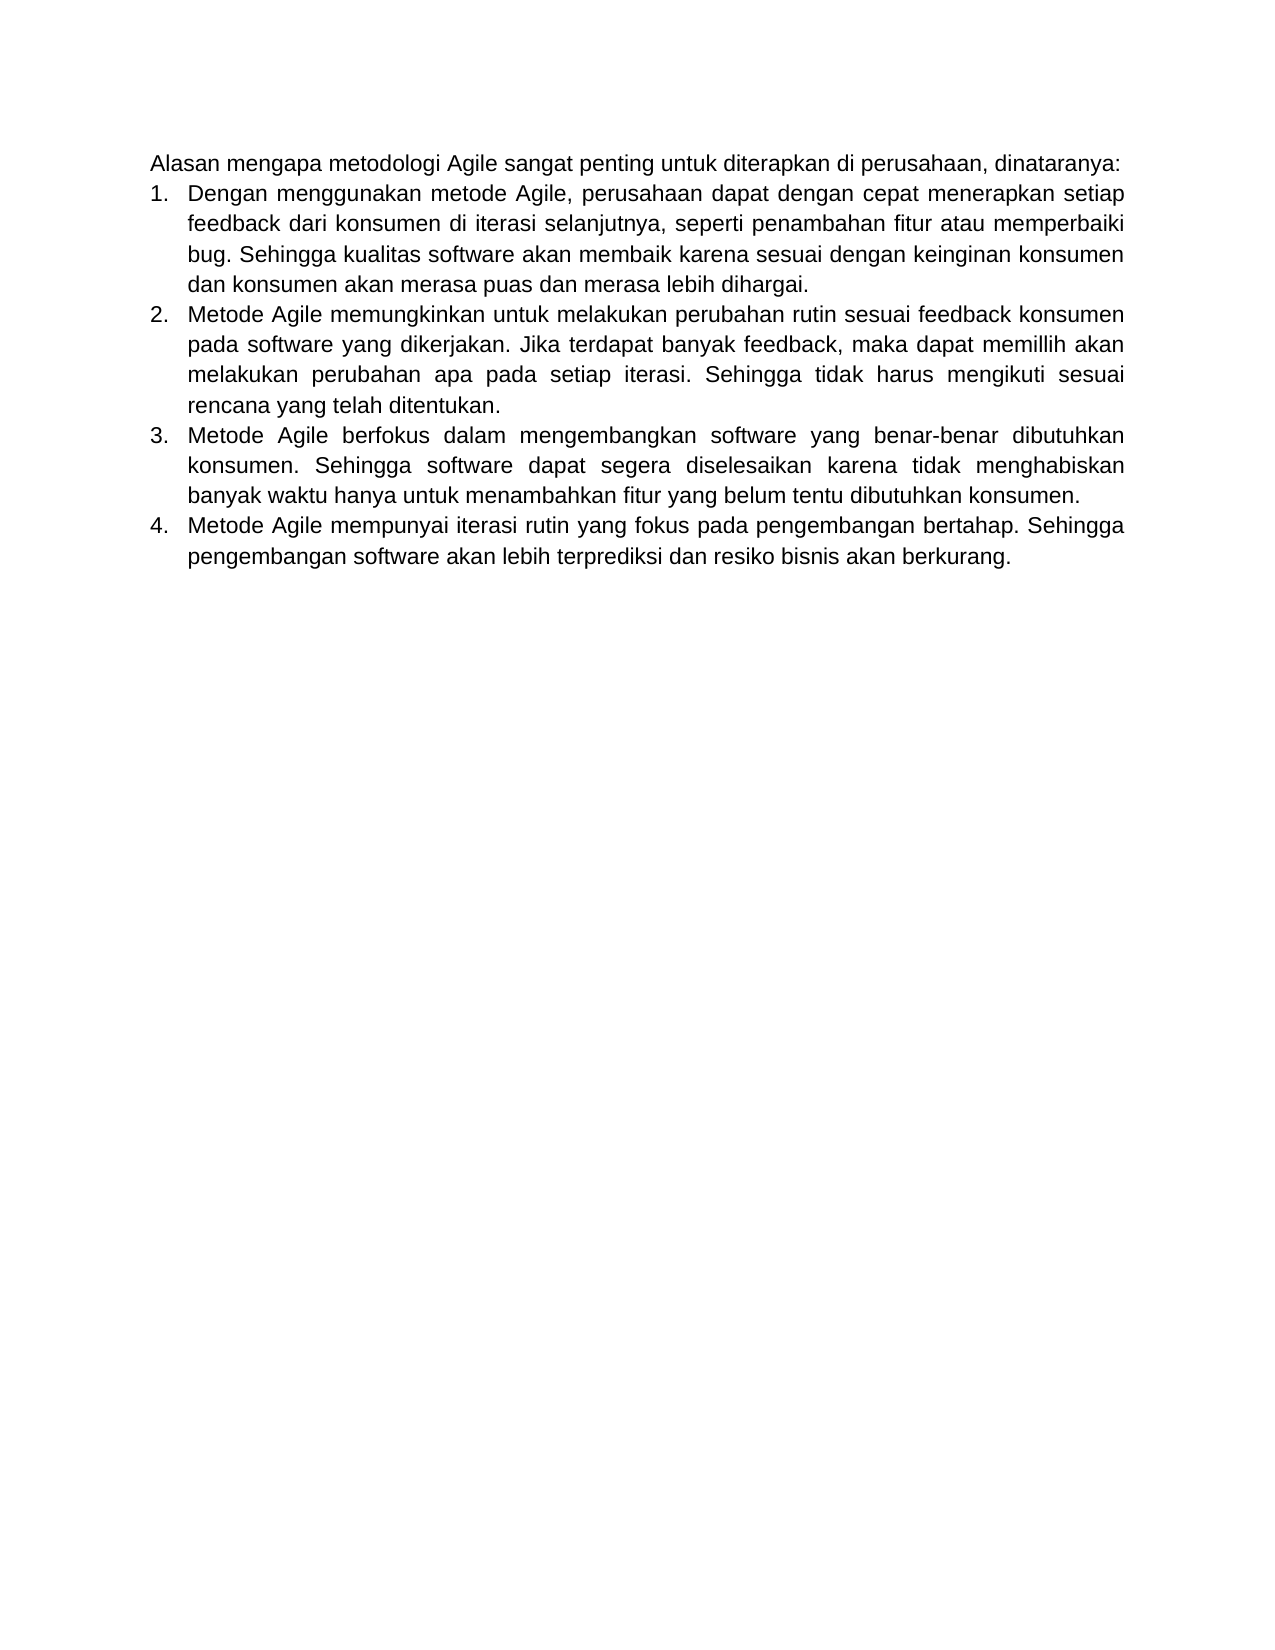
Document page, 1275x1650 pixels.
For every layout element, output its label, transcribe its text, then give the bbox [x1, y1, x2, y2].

list Metode Agile mempunyai iterasi rutin yang fokus pada pengembangan bertahap. Sehingga pengembangan software akan lebih terprediksi dan resiko bisnis akan berkurang. [150, 512, 1125, 569]
text Alasan mengapa metodologi Agile sangat penting untuk diterapkan di perusahaan, dinataranya: [150, 150, 1125, 176]
list Metode Agile memungkinkan untuk melakukan perubahan rutin sesuai feedback konsumen pada software yang dikerjakan. Jika terdapat banyak feedback, maka dapat memillih akan melakukan perubahan apa pada setiap iterasi. Sehingga tidak harus mengikuti sesuai rencana yang telah ditentukan. [150, 301, 1125, 418]
list Dengan menggunakan metode Agile, perusahaan dapat dengan cepat menerapkan setiap feedback dari konsumen di iterasi selanjutnya, seperti penambahan fitur atau memperbaiki bug. Sehingga kualitas software akan membaik karena sesuai dengan keinginan konsumen dan konsumen akan merasa puas dan merasa lebih dihargai. [150, 180, 1125, 297]
list Metode Agile berfokus dalam mengembangkan software yang benar-benar dibutuhkan konsumen. Sehingga software dapat segera diselesaikan karena tidak menghabiskan banyak waktu hanya untuk menambahkan fitur yang belum tentu dibutuhkan konsumen. [150, 422, 1125, 509]
